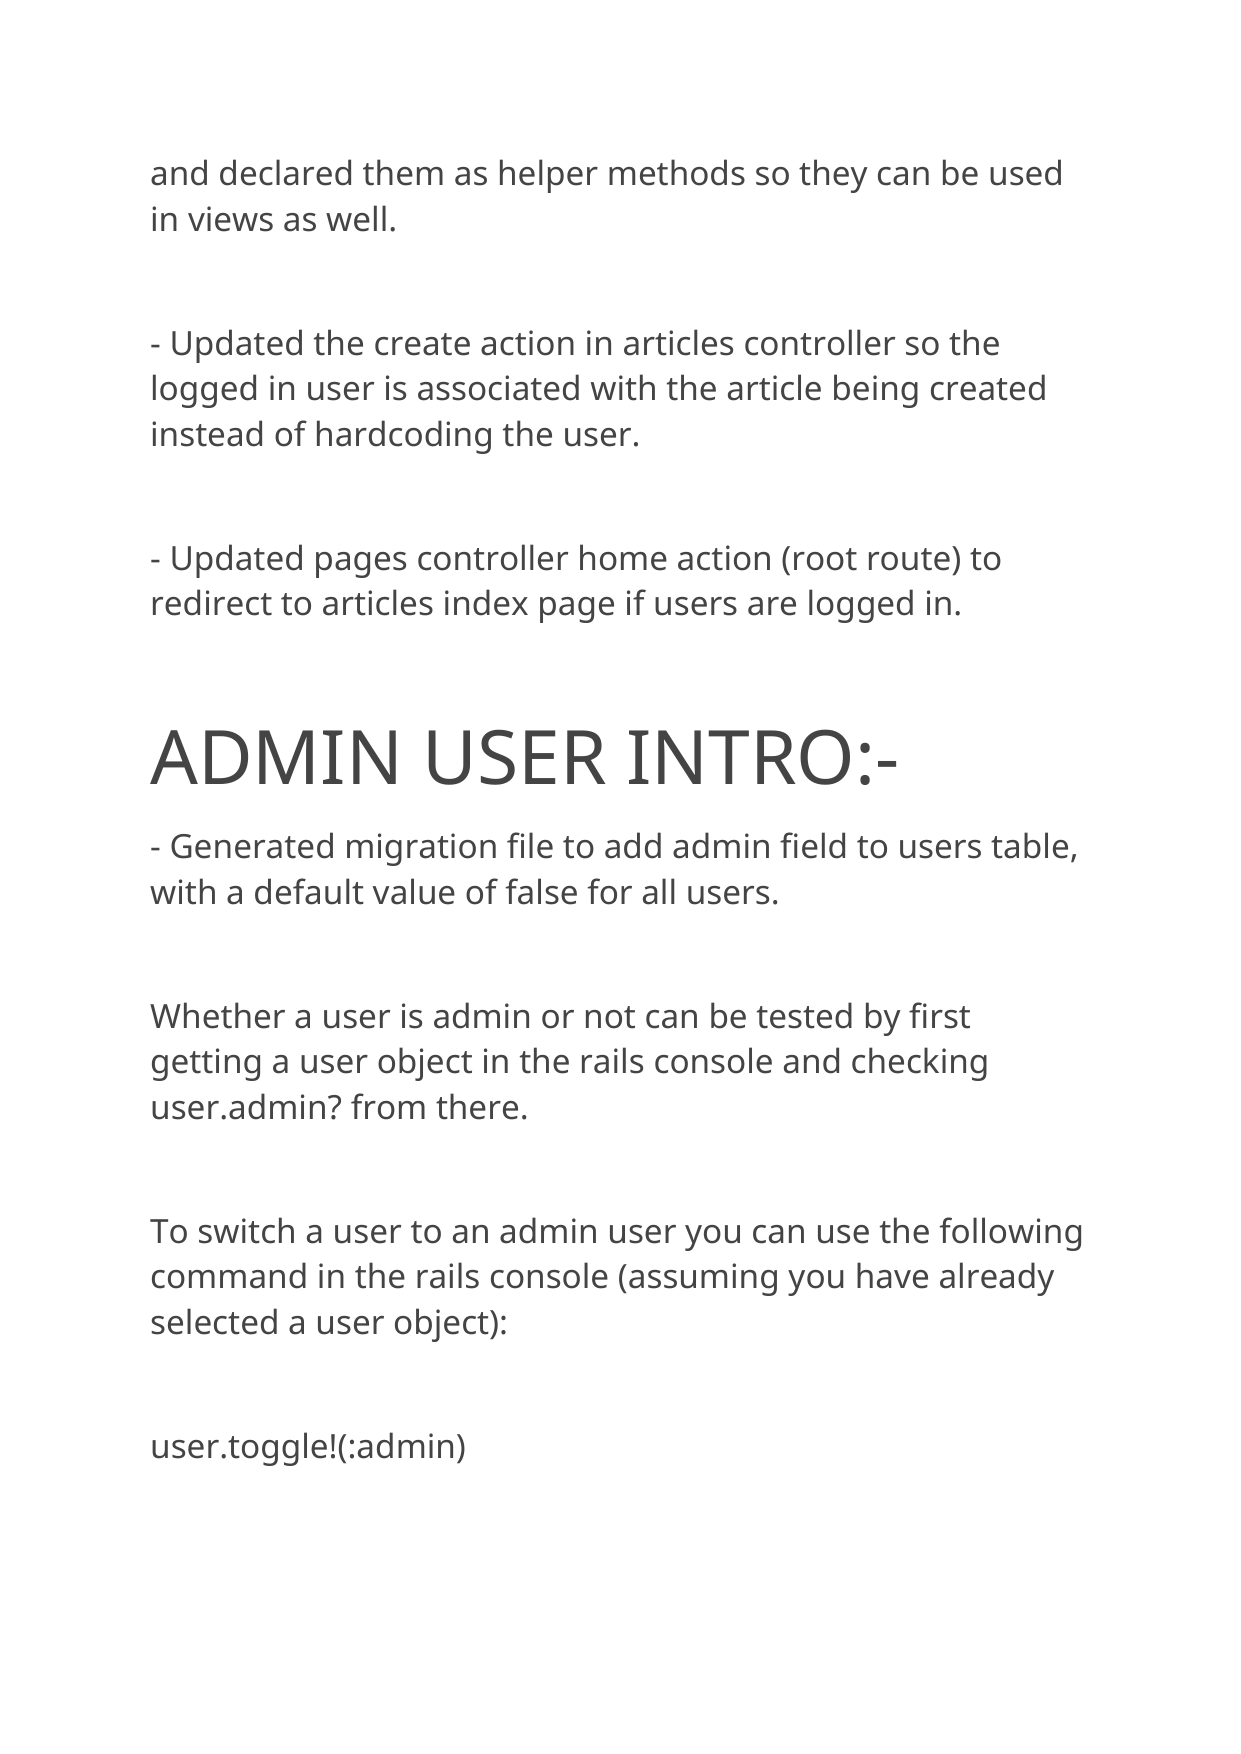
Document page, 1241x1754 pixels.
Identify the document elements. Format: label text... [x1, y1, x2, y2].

text user.toggle!(:admin) [150, 1423, 1090, 1468]
text - Updated the create action in articles controller so the logged in user is associated with the article being created instead of hardcoding the user. [150, 319, 1090, 456]
text - Generated migration file to add admin field to users table, with a default value of false for all users. [150, 823, 1090, 914]
text Whether a user is admin or not can be tested by first getting a user object in the rails console and checking user.admin? from there. [150, 993, 1090, 1129]
text ADMIN USER INTRO:- [150, 704, 1090, 806]
text To switch a user to an admin user you can use the following command in the rails console (assuming you have already selected a user object): [150, 1208, 1090, 1344]
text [150, 150, 1090, 241]
text - Updated pages controller home action (root route) to redirect to articles index page if users are logged in. [150, 534, 1090, 625]
